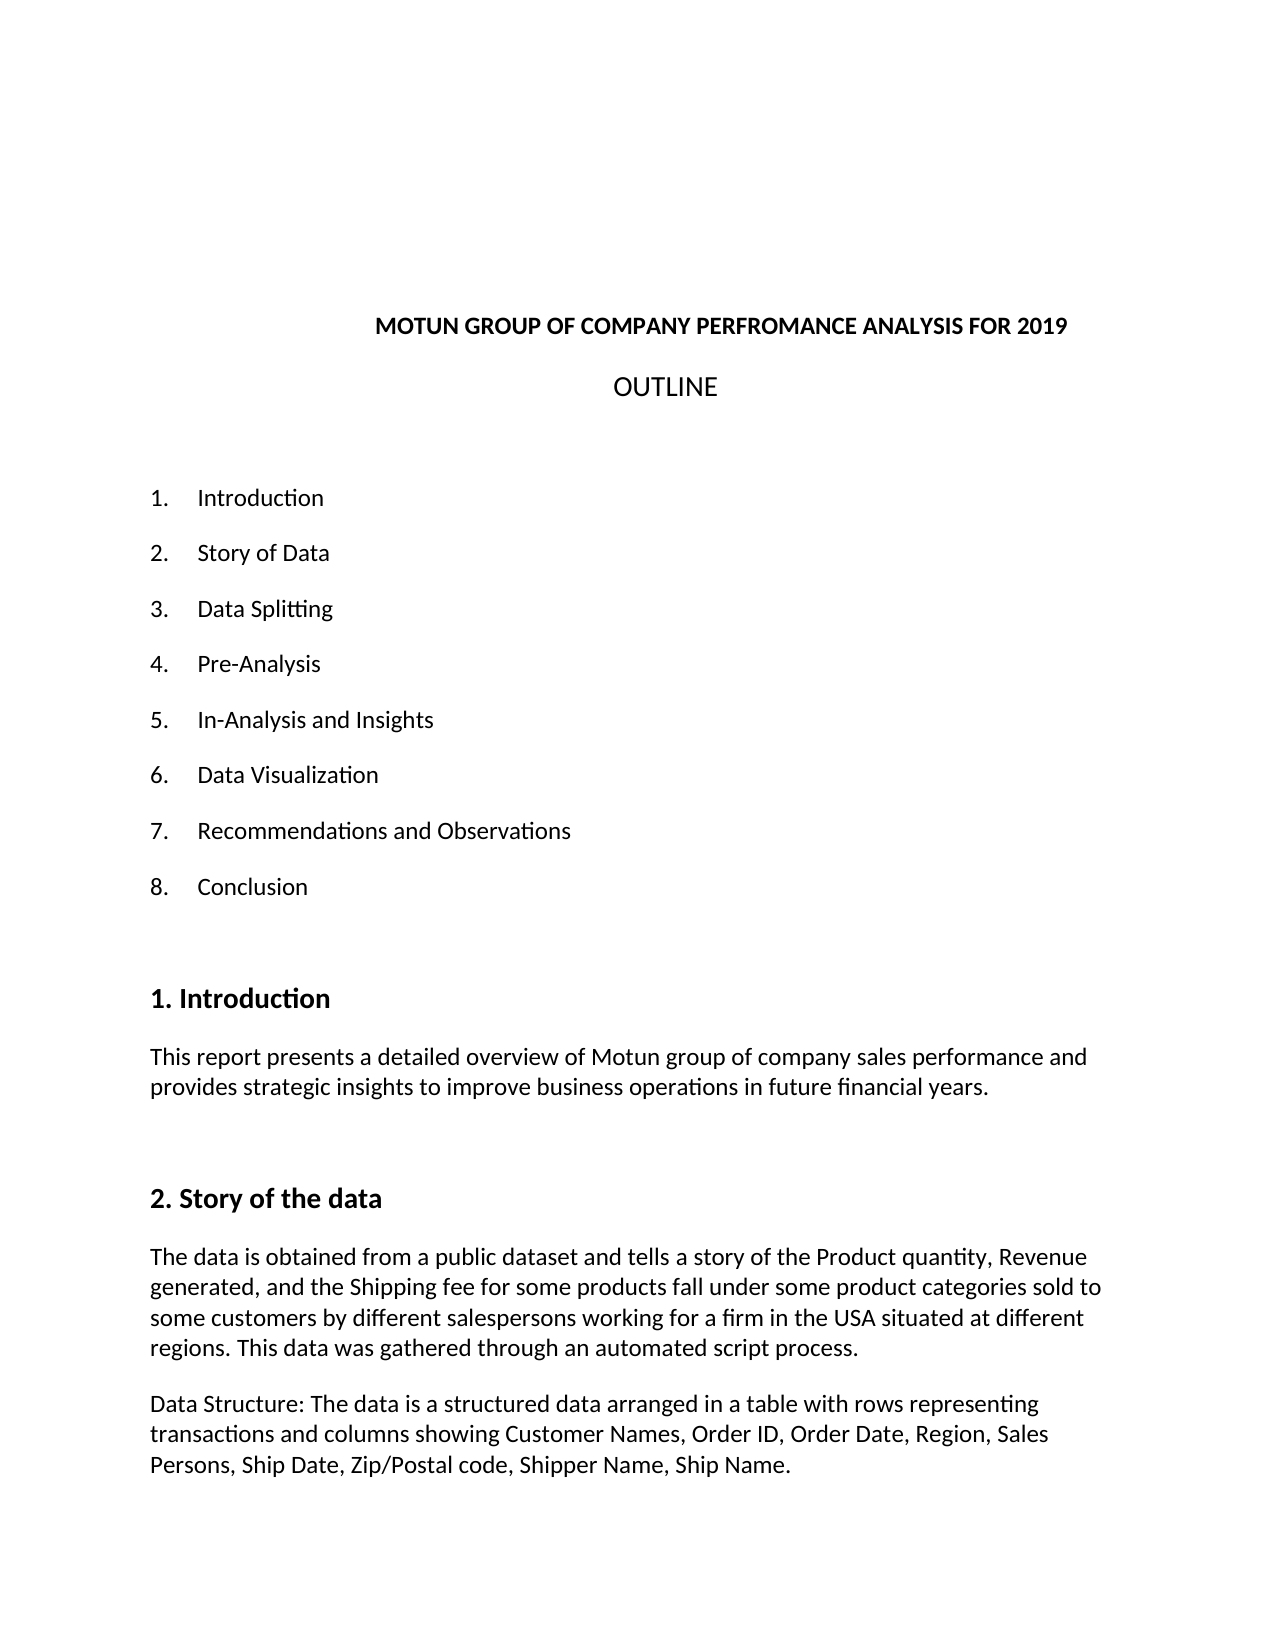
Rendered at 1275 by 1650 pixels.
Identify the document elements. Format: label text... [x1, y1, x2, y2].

text 1. Introduction [150, 482, 1125, 513]
text OUTLINE [525, 368, 1125, 403]
text 5. In-Analysis and Insights [150, 704, 1125, 735]
text 6. Data Visualization [150, 760, 1125, 790]
text 2. Story of the data [150, 1180, 1125, 1216]
text 2. Story of Data [150, 538, 1125, 568]
text 8. Conclusion [150, 871, 1125, 901]
text 7. Recommendations and Observations [150, 815, 1125, 846]
text 4. Pre-Analysis [150, 649, 1125, 679]
text 3. Data Splitting [150, 593, 1125, 624]
text Data Structure: The data is a structured data arranged in a table with rows representing transactions and columns showing Customer Names, Order ID, Order Date, Region, Sales Persons, Ship Date, Zip/Postal code, Shipper Name, Ship Name. [150, 1388, 1125, 1480]
text MOTUN GROUP OF COMPANY PERFROMANCE ANALYSIS FOR 2019 [375, 310, 1125, 340]
text 1. Introduction [150, 980, 1125, 1016]
text The data is obtained from a public dataset and tells a story of the Product quantity, Revenue generated, and the Shipping fee for some products fall under some product categories sold to some customers by different salespersons working for a firm in the USA situated at different regions. This data was gathered through an automated script process. [150, 1241, 1125, 1363]
text This report presents a detailed overview of Motun group of company sales performance and provides strategic insights to improve business operations in future financial years. [150, 1041, 1125, 1102]
